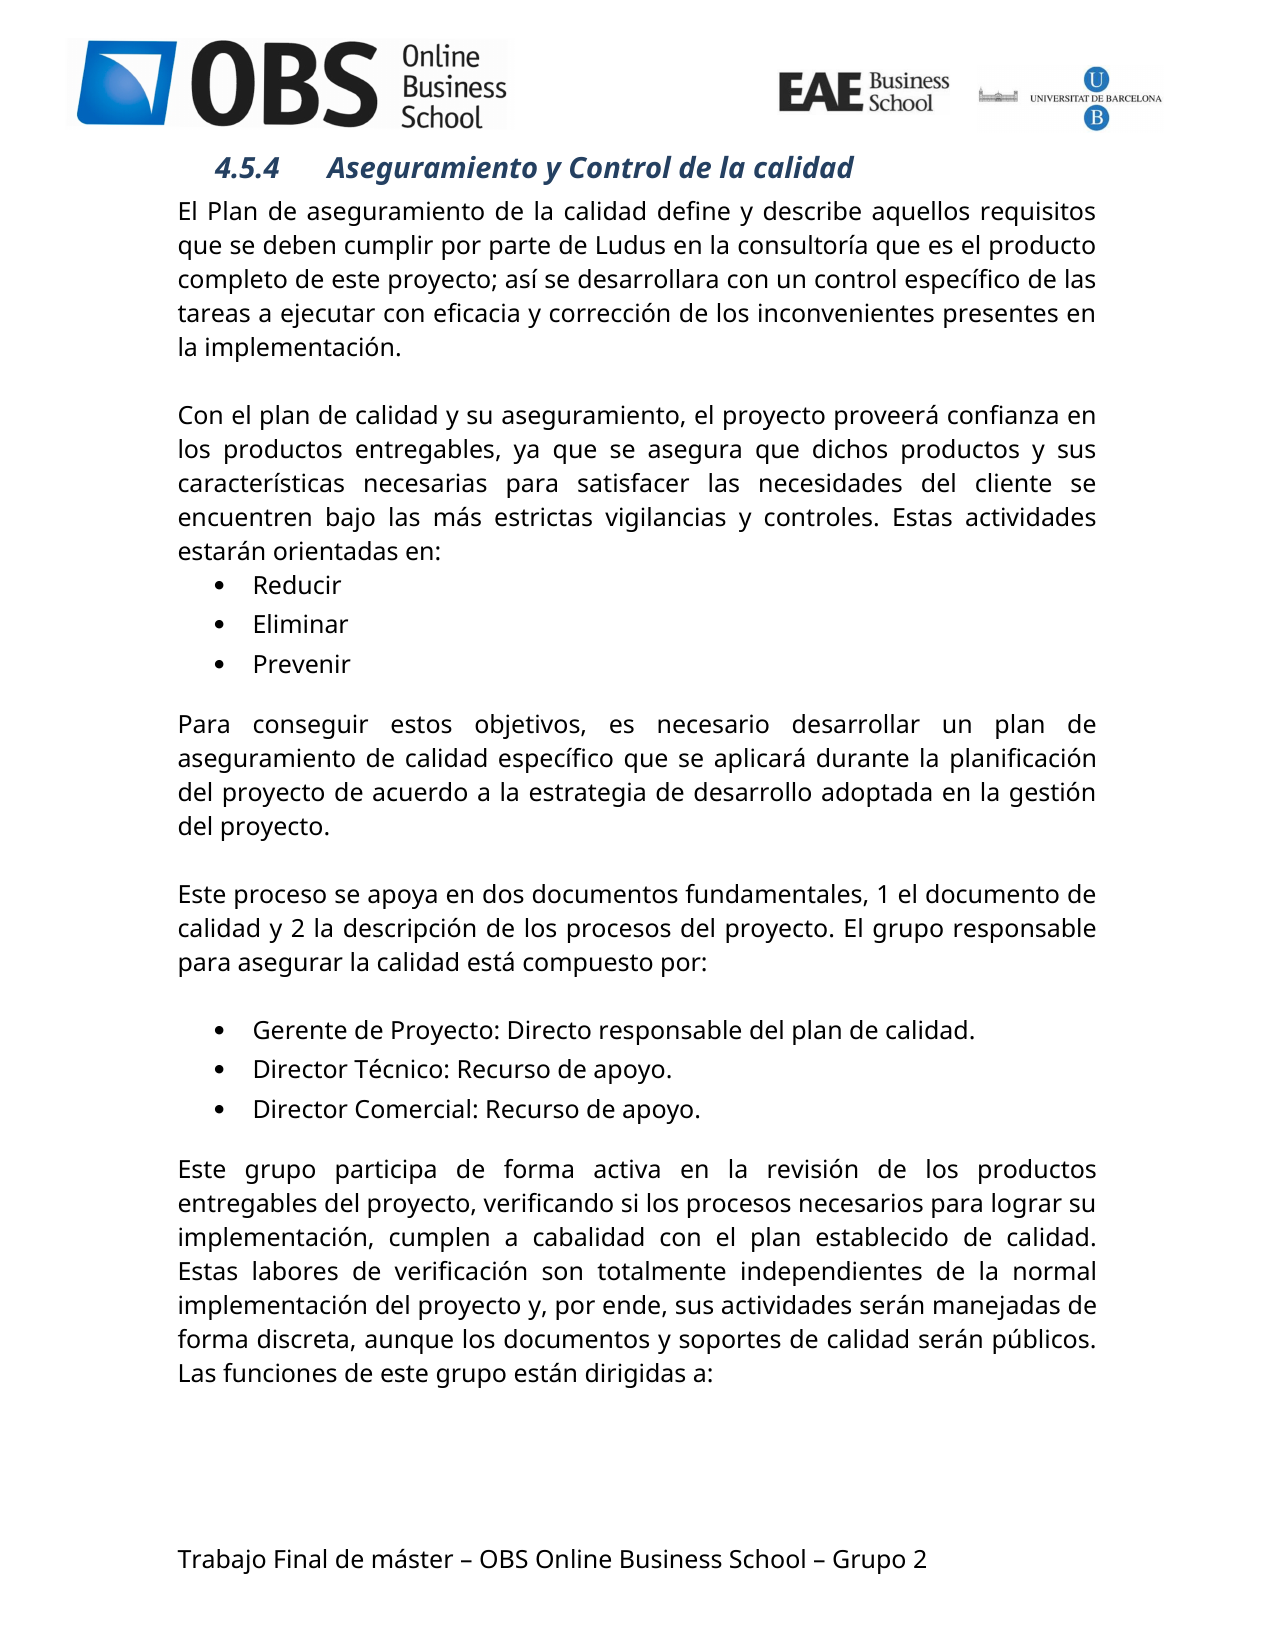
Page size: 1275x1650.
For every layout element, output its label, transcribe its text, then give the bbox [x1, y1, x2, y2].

list Director Comercial: Recurso de apoyo. [215, 1091, 1098, 1125]
text El Plan de aseguramiento de la calidad define y describe aquellos requisitos que se deben cumplir por parte de Ludus en la consultoría que es el producto completo de este proyecto; así se desarrollara con un control específico de las tareas a ejecutar con eficacia y corrección de los inconvenientes presentes en la implementación. [177, 193, 1098, 364]
text Con el plan de calidad y su aseguramiento, el proyecto proveerá confianza en los productos entregables, ya que se asegura que dichos productos y sus características necesarias para satisfacer las necesidades del cliente se encuentren bajo las más estrictas vigilancias y controles. Estas actividades estarán orientadas en: [177, 398, 1098, 568]
list Reducir [215, 568, 1098, 602]
list Prevenir [215, 646, 1098, 680]
list Gerente de Proyecto: Directo responsable del plan de calidad. [215, 1013, 1098, 1047]
picture [977, 65, 1165, 133]
picture [777, 69, 951, 115]
picture [64, 38, 515, 130]
list Director Técnico: Recurso de apoyo. [215, 1052, 1098, 1086]
text Para conseguir estos objetivos, es necesario desarrollar un plan de aseguramiento de calidad específico que se aplicará durante la planificación del proyecto de acuerdo a la estrategia de desarrollo adoptada en la gestión del proyecto. [177, 706, 1098, 843]
list Eliminar [215, 607, 1098, 641]
text Este grupo participa de forma activa en la revisión de los productos entregables del proyecto, verificando si los procesos necesarios para lograr su implementación, cumplen a cabalidad con el plan establecido de calidad. Estas labores de verificación son totalmente independientes de la normal implementación del proyecto y, por ende, sus actividades serán manejadas de forma discreta, aunque los documentos y soportes de calidad serán públicos. Las funciones de este grupo están dirigidas a: [177, 1151, 1098, 1390]
text Este proceso se apoya en dos documentos fundamentales, 1 el documento de calidad y 2 la descripción de los procesos del proyecto. El grupo responsable para asegurar la calidad está compuesto por: [177, 877, 1098, 979]
subtitle Aseguramiento y Control de la calidad [215, 148, 1098, 187]
